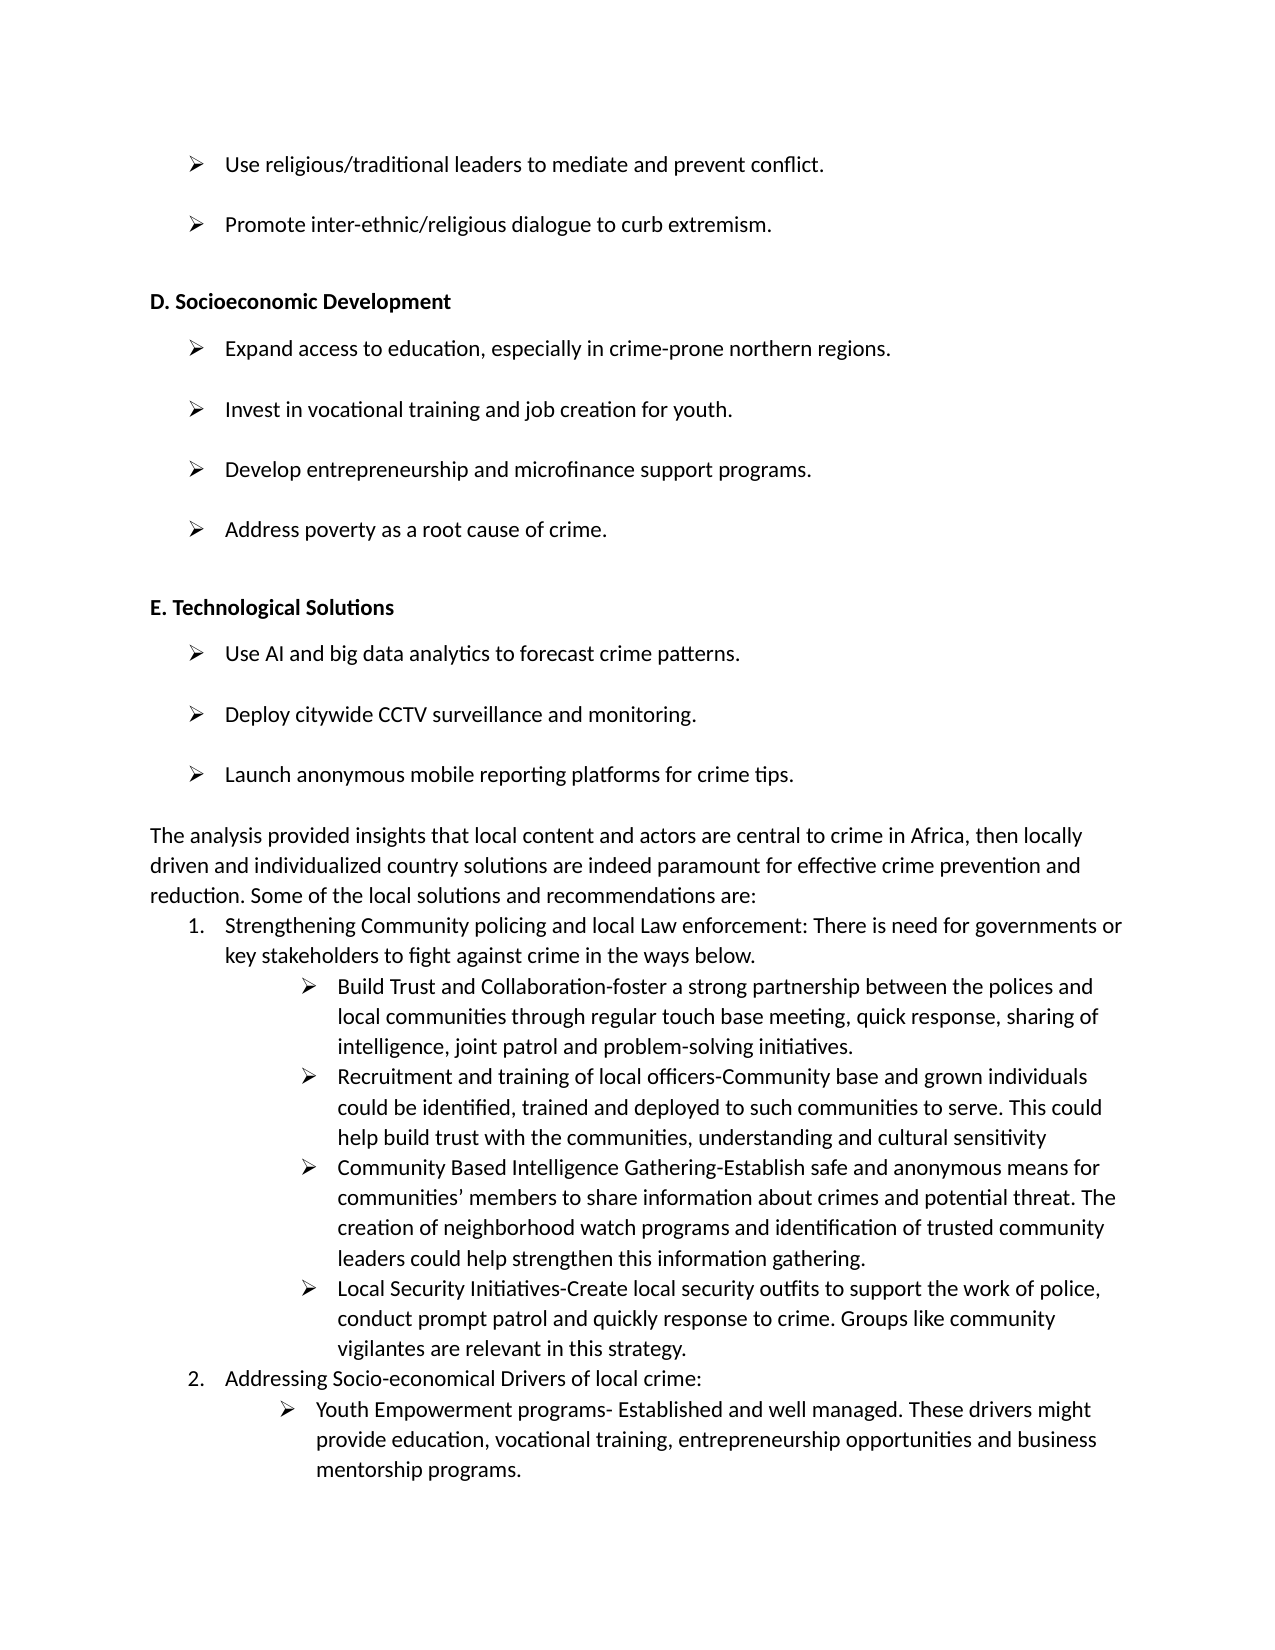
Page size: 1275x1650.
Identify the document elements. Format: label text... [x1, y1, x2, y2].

list Invest in vocational training and job creation for youth. [187, 395, 1125, 423]
list Use religious/traditional leaders to mediate and prevent conflict. [187, 150, 1125, 178]
list Build Trust and Collaboration-foster a strong partnership between the polices and local communities through regular touch base meeting, quick response, sharing of intelligence, joint patrol and problem-solving initiatives. [300, 972, 1125, 1060]
list Address poverty as a root cause of crime. [187, 516, 1125, 544]
list Community Based Intelligence Gathering-Establish safe and anonymous means for communities’ members to share information about crimes and potential threat. The creation of neighborhood watch programs and identification of trusted community leaders could help strengthen this information gathering. [300, 1153, 1125, 1272]
list Develop entrepreneurship and microfinance support programs. [187, 455, 1125, 483]
list Use AI and big data analytics to forecast crime patterns. [187, 639, 1125, 668]
list Recruitment and training of local officers-Community base and grown individuals could be identified, trained and deployed to such communities to serve. This could help build trust with the communities, understanding and cultural sensitivity [300, 1062, 1125, 1151]
list Expand access to education, especially in crime-prone northern regions. [187, 334, 1125, 362]
list Promote inter-ethnic/religious dialogue to curb extremism. [187, 210, 1125, 238]
list Launch anonymous mobile reporting platforms for crime tips. [187, 760, 1125, 788]
text The analysis provided insights that local content and actors are central to crime in Africa, then locally driven and individualized country solutions are indeed paramount for effective crime prevention and reduction. Some of the local solutions and recommendations are: [150, 821, 1125, 909]
list Local Security Initiatives-Create local security outfits to support the work of police, conduct prompt patrol and quickly response to crime. Groups like community vigilantes are relevant in this strategy. [300, 1274, 1125, 1362]
text E. Technological Solutions [150, 593, 1125, 621]
list Deploy citywide CCTV surveillance and monitoring. [187, 700, 1125, 728]
list Strengthening Community policing and local Law enforcement: There is need for governments or key stakeholders to fight against crime in the ways below. [187, 911, 1125, 970]
list Youth Empowerment programs- Established and well managed. These drivers might provide education, vocational training, entrepreneurship opportunities and business mentorship programs. [278, 1395, 1125, 1483]
list Addressing Socio-economical Drivers of local crime: [187, 1364, 1125, 1393]
text D. Socioeconomic Development [150, 287, 1125, 316]
